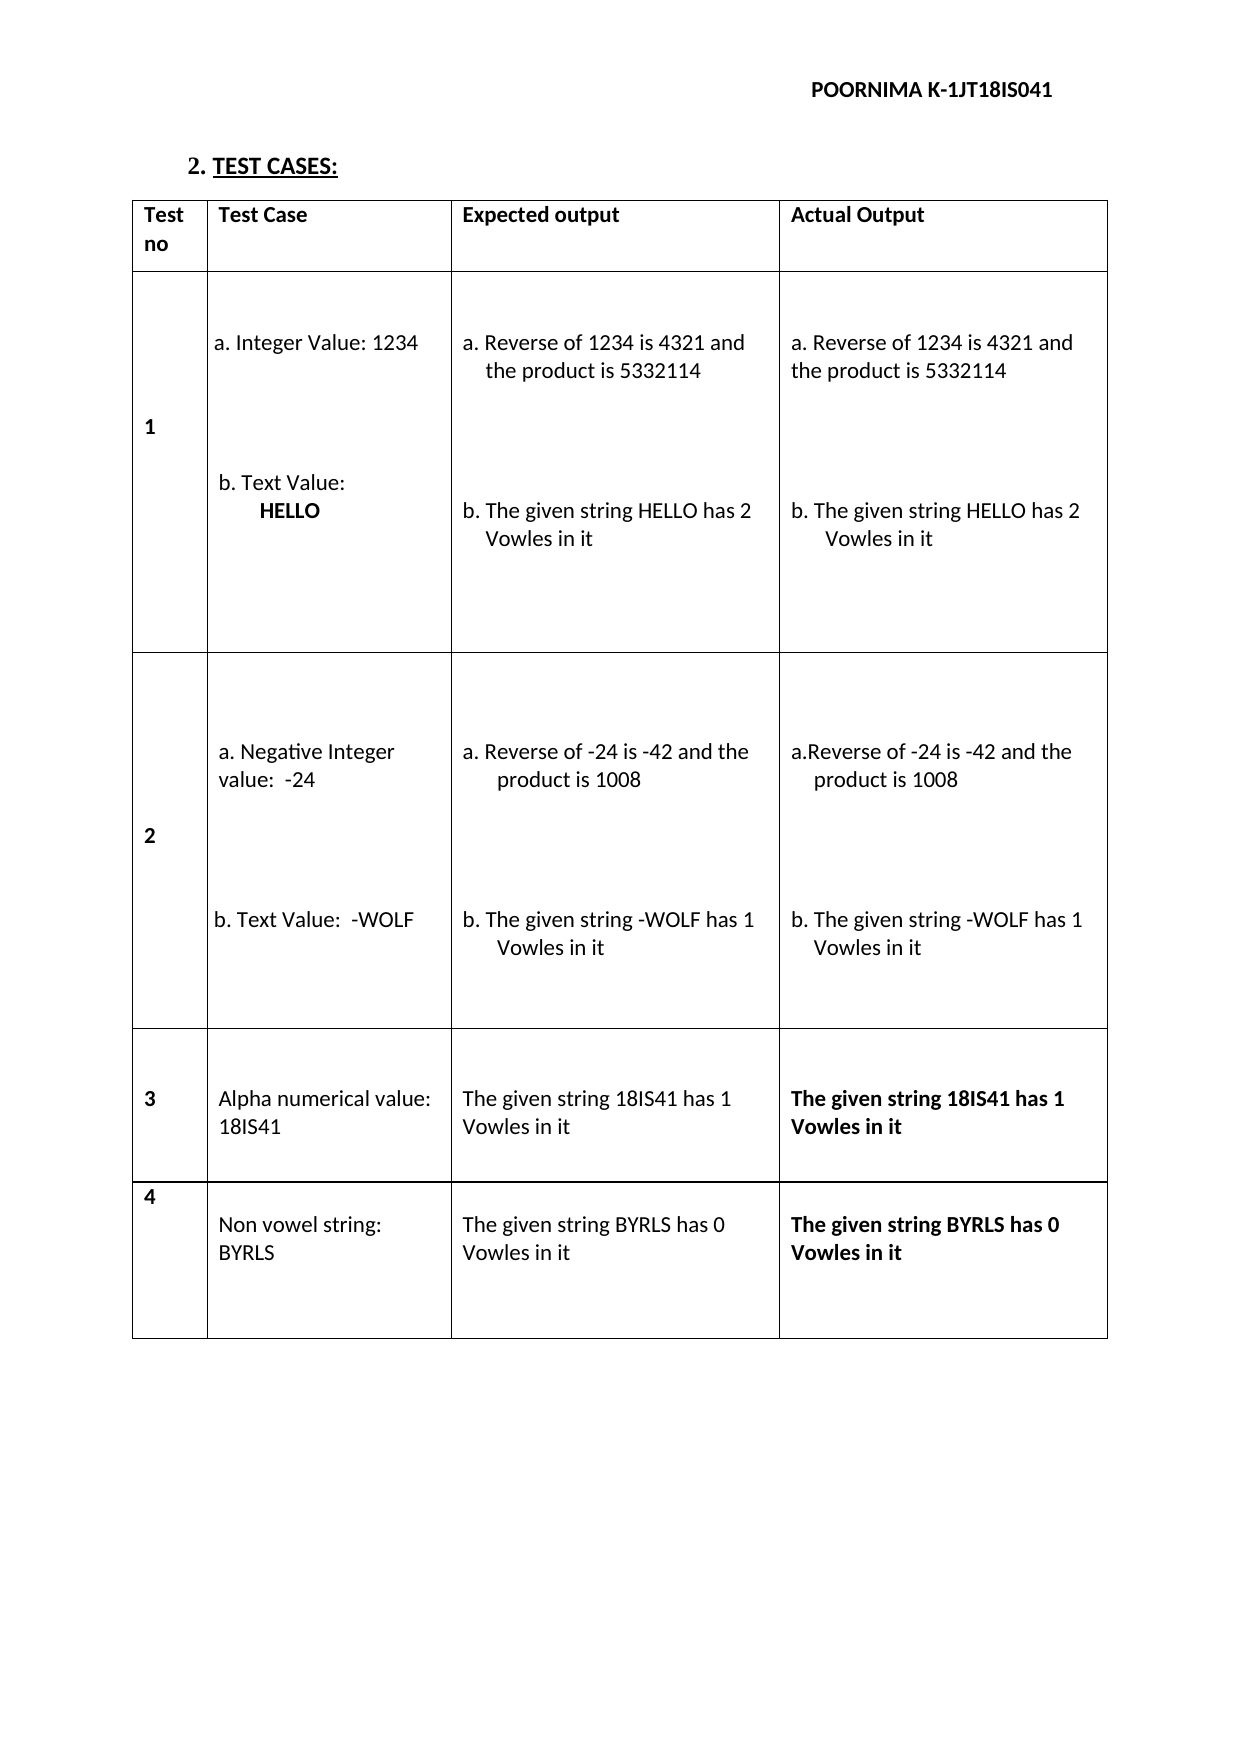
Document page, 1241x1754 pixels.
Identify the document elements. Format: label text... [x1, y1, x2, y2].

table_cell 4 [133, 1183, 207, 1338]
table_cell Alpha numerical value: 18IS41 [208, 1029, 451, 1181]
table_cell The given string BYRLS has 0 Vowles in it [452, 1183, 779, 1338]
table_header Test Case [208, 201, 451, 271]
table_cell Non vowel string: BYRLS [208, 1183, 451, 1338]
table_cell a. Reverse of 1234 is 4321 and the product is 5332114 b. The given string HELLO has 2 Vowles in it [780, 272, 1107, 652]
table_cell a. Negative Integer value: -24 b. Text Value: -WOLF [208, 653, 451, 1027]
table_header Expected output [452, 201, 779, 271]
table_cell The given string 18IS41 has 1 Vowles in it [780, 1029, 1107, 1181]
table_cell a. Reverse of 1234 is 4321 and the product is 5332114 b. The given string HELLO has 2 Vowles in it [452, 272, 779, 652]
table_cell 1 [133, 272, 207, 652]
table_cell The given string BYRLS has 0 Vowles in it [780, 1183, 1107, 1338]
table_cell 3 [133, 1029, 207, 1181]
table_cell a. Reverse of -24 is -42 and the product is 1008 b. The given string -WOLF has 1 Vowles in it [452, 653, 779, 1027]
table_header Test no [133, 201, 207, 271]
table_cell a.Reverse of -24 is -42 and the product is 1008 b. The given string -WOLF has 1 Vowles in it [780, 653, 1107, 1027]
table_cell The given string 18IS41 has 1 Vowles in it [452, 1029, 779, 1181]
list TEST CASES: [187, 150, 1053, 181]
table_cell 2 [133, 653, 207, 1027]
table_cell a. Integer Value: 1234 b. Text Value: HELLO [208, 272, 451, 652]
table_header Actual Output [780, 201, 1107, 271]
